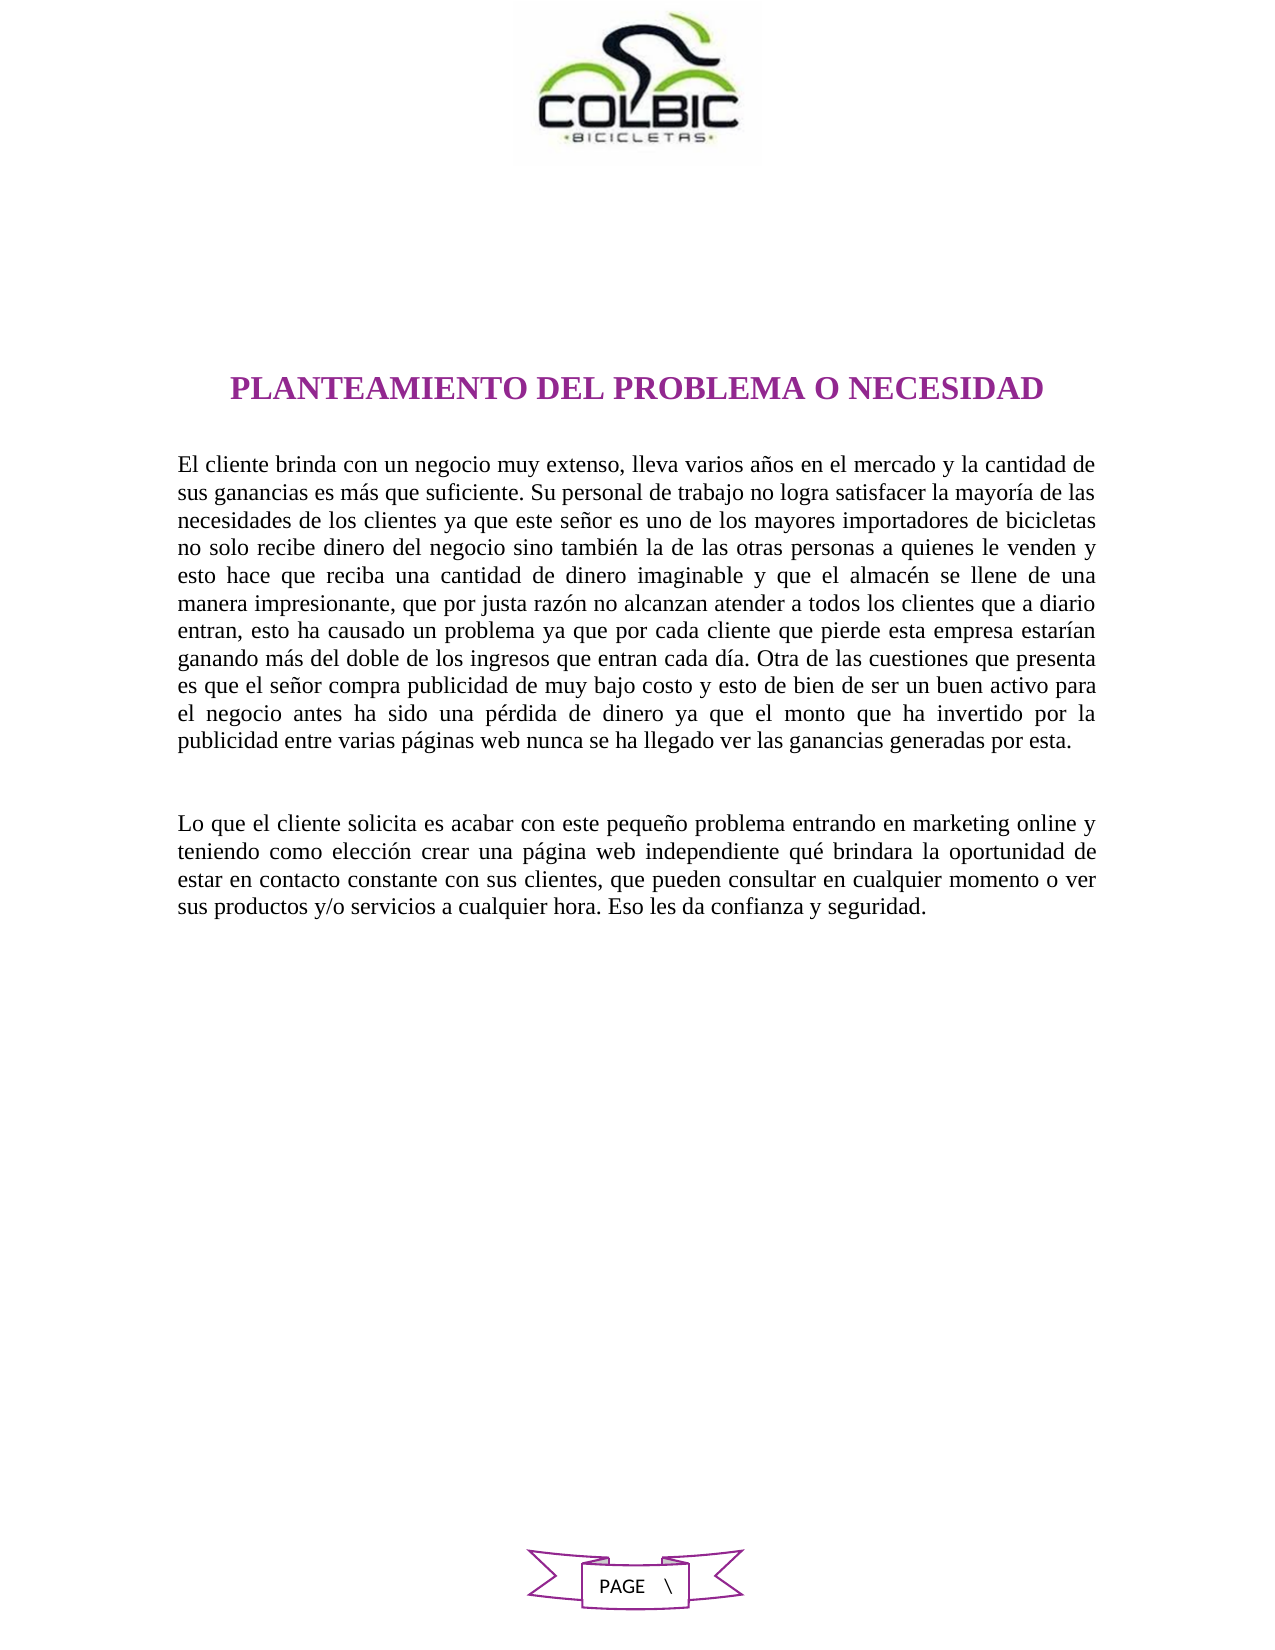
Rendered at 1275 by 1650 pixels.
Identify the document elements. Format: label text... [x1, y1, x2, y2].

text El cliente brinda con un negocio muy extenso, lleva varios años en el mercado y la cantidad de sus ganancias es más que suficiente. Su personal de trabajo no logra satisfacer la mayoría de las necesidades de los clientes ya que este señor es uno de los mayores importadores de bicicletas no solo recibe dinero del negocio sino también la de las otras personas a quienes le venden y esto hace que reciba una cantidad de dinero imaginable y que el almacén se llene de una manera impresionante, que por justa razón no alcanzan atender a todos los clientes que a diario entran, esto ha causado un problema ya que por cada cliente que pierde esta empresa estarían ganando más del doble de los ingresos que entran cada día. Otra de las cuestiones que presenta es que el señor compra publicidad de muy bajo costo y esto de bien de ser un buen activo para el negocio antes ha sido una pérdida de dinero ya que el monto que ha invertido por la publicidad entre varias páginas web nunca se ha llegado ver las ganancias generadas por esta. [177, 451, 1098, 754]
picture [513, 1, 763, 166]
text Lo que el cliente solicita es acabar con este pequeño problema entrando en marketing online y teniendo como elección crear una página web independiente qué brindara la oportunidad de estar en contacto constante con sus clientes, que pueden consultar en cualquier momento o ver sus productos y/o servicios a cualquier hora. Eso les da confianza y seguridad. [177, 809, 1098, 920]
text PLANTEAMIENTO DEL PROBLEMA O NECESIDAD [177, 368, 1098, 407]
